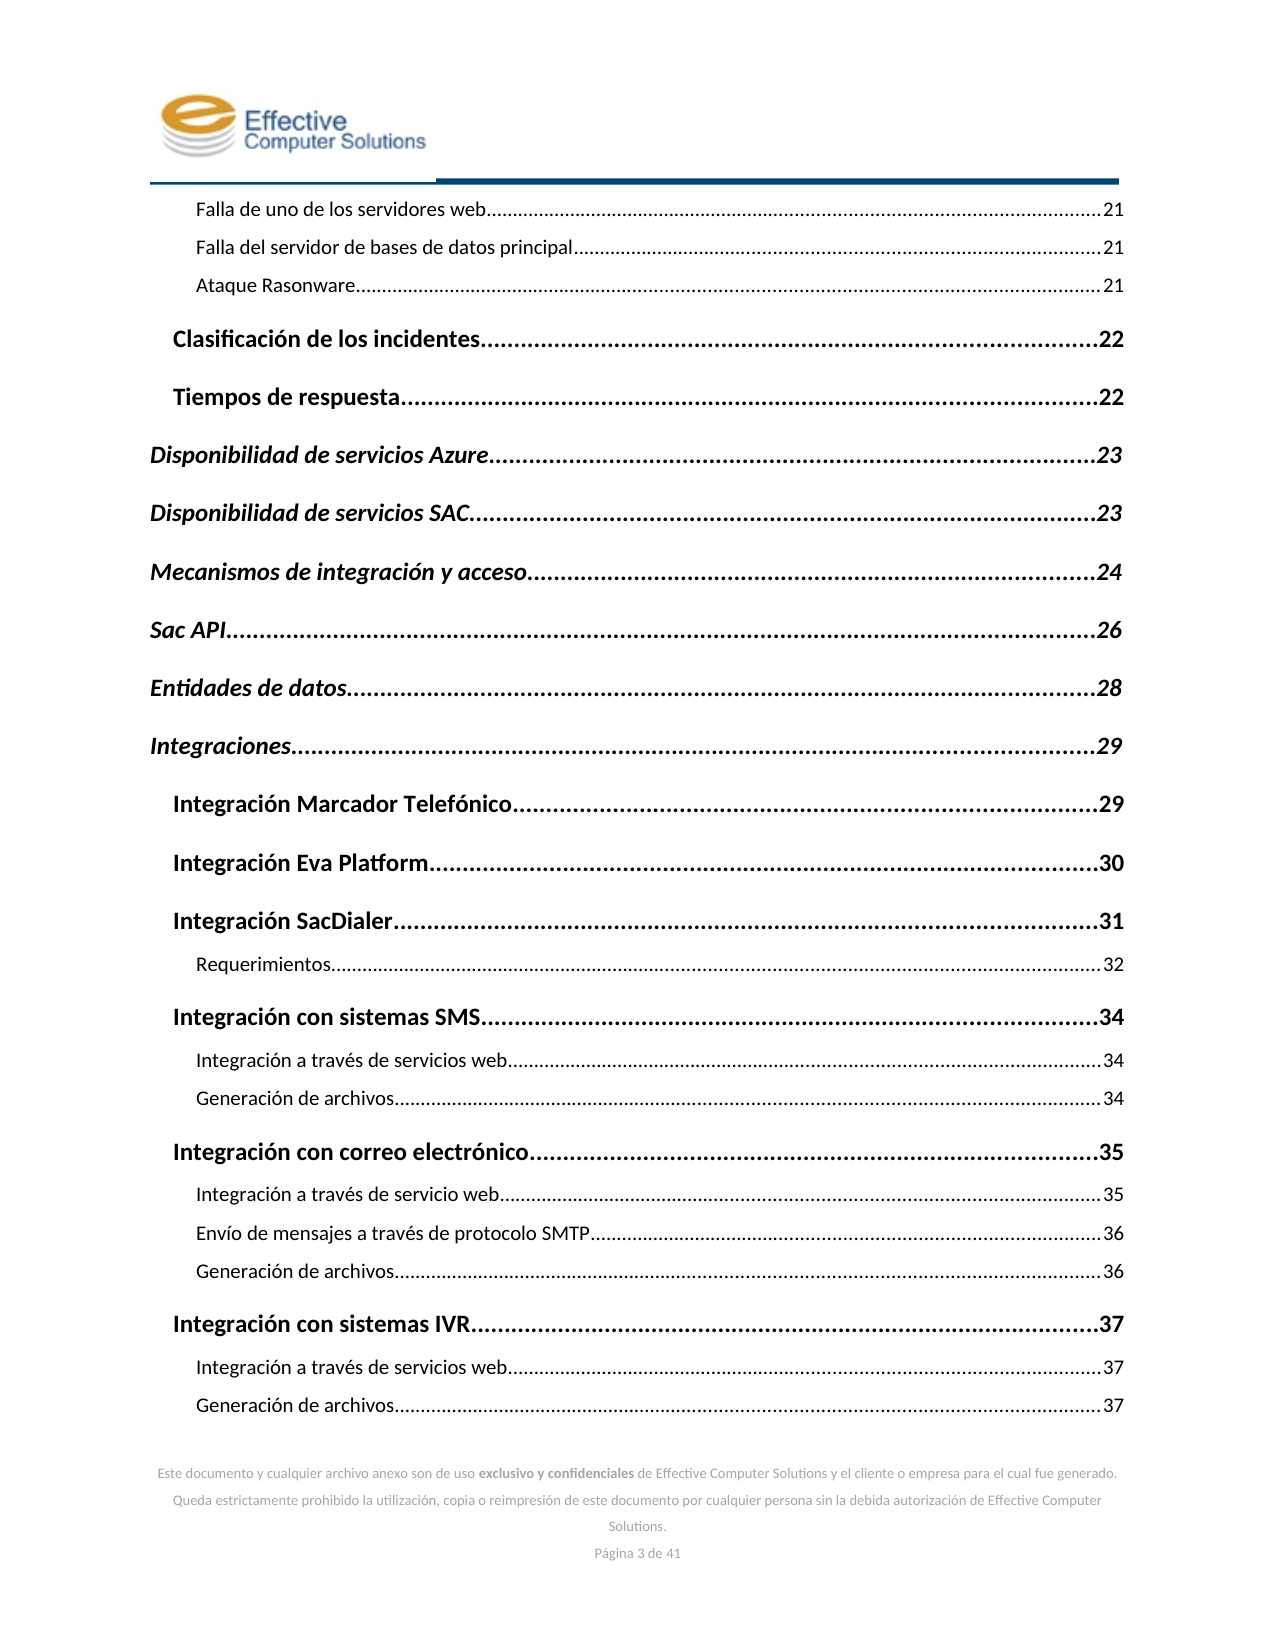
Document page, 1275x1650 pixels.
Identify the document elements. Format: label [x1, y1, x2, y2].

picture [150, 73, 436, 182]
